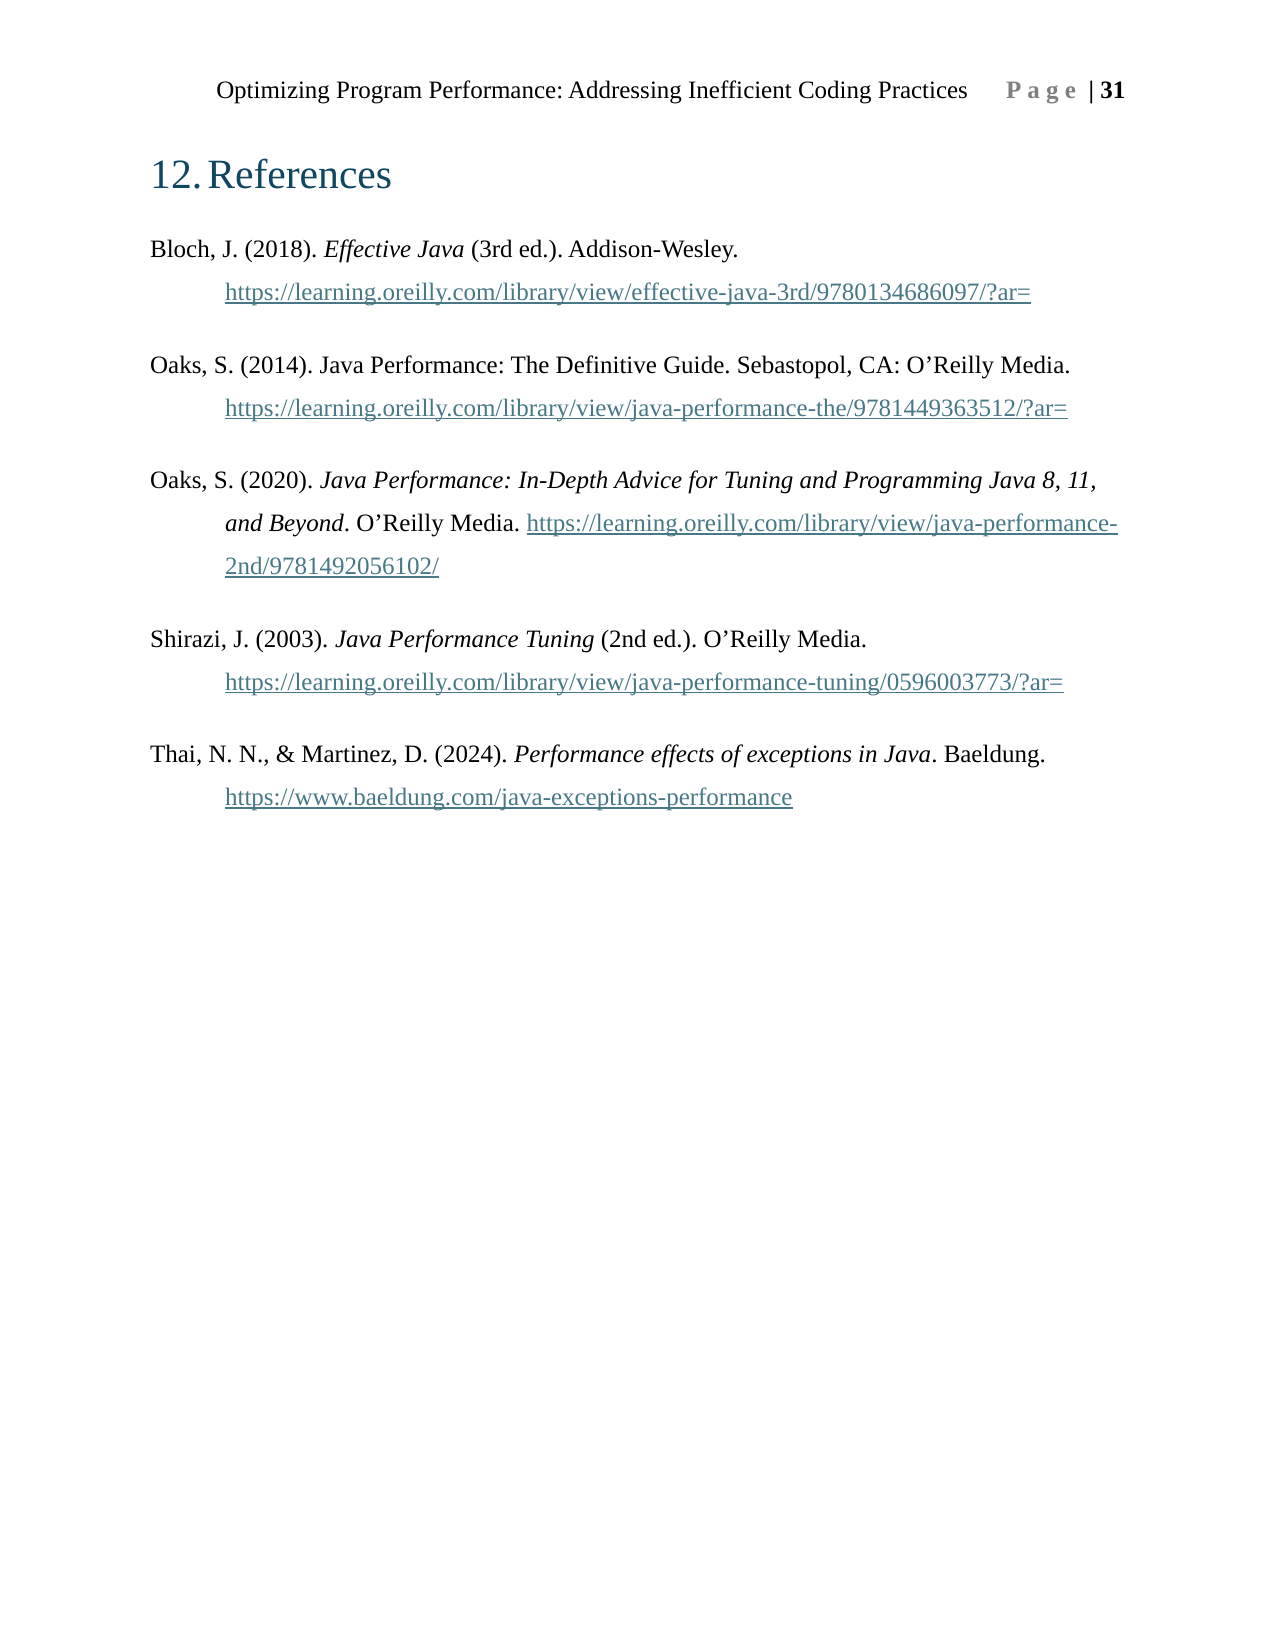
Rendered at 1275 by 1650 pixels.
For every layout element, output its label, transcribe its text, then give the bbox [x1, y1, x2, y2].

subtitle References [150, 150, 1125, 198]
text Bloch, J. (2018). Effective Java (3rd ed.). Addison-Wesley. https://learning.oreilly.com/library/view/effective-java-3rd/9780134686097/?ar= [150, 234, 1125, 306]
text Oaks, S. (2020). Java Performance: In-Depth Advice for Tuning and Programming Java 8, 11, and Beyond. O’Reilly Media. https://learning.oreilly.com/library/view/java-performance-2nd/9781492056102/ [150, 465, 1125, 580]
text Thai, N. N., & Martinez, D. (2024). Performance effects of exceptions in Java. Baeldung. https://www.baeldung.com/java-exceptions-performance [150, 739, 1125, 811]
text Oaks, S. (2014). Java Performance: The Definitive Guide. Sebastopol, CA: O’Reilly Media. https://learning.oreilly.com/library/view/java-performance-the/9781449363512/?ar= [150, 350, 1125, 422]
text Shirazi, J. (2003). Java Performance Tuning (2nd ed.). O’Reilly Media. https://learning.oreilly.com/library/view/java-performance-tuning/0596003773/?ar= [150, 624, 1125, 696]
